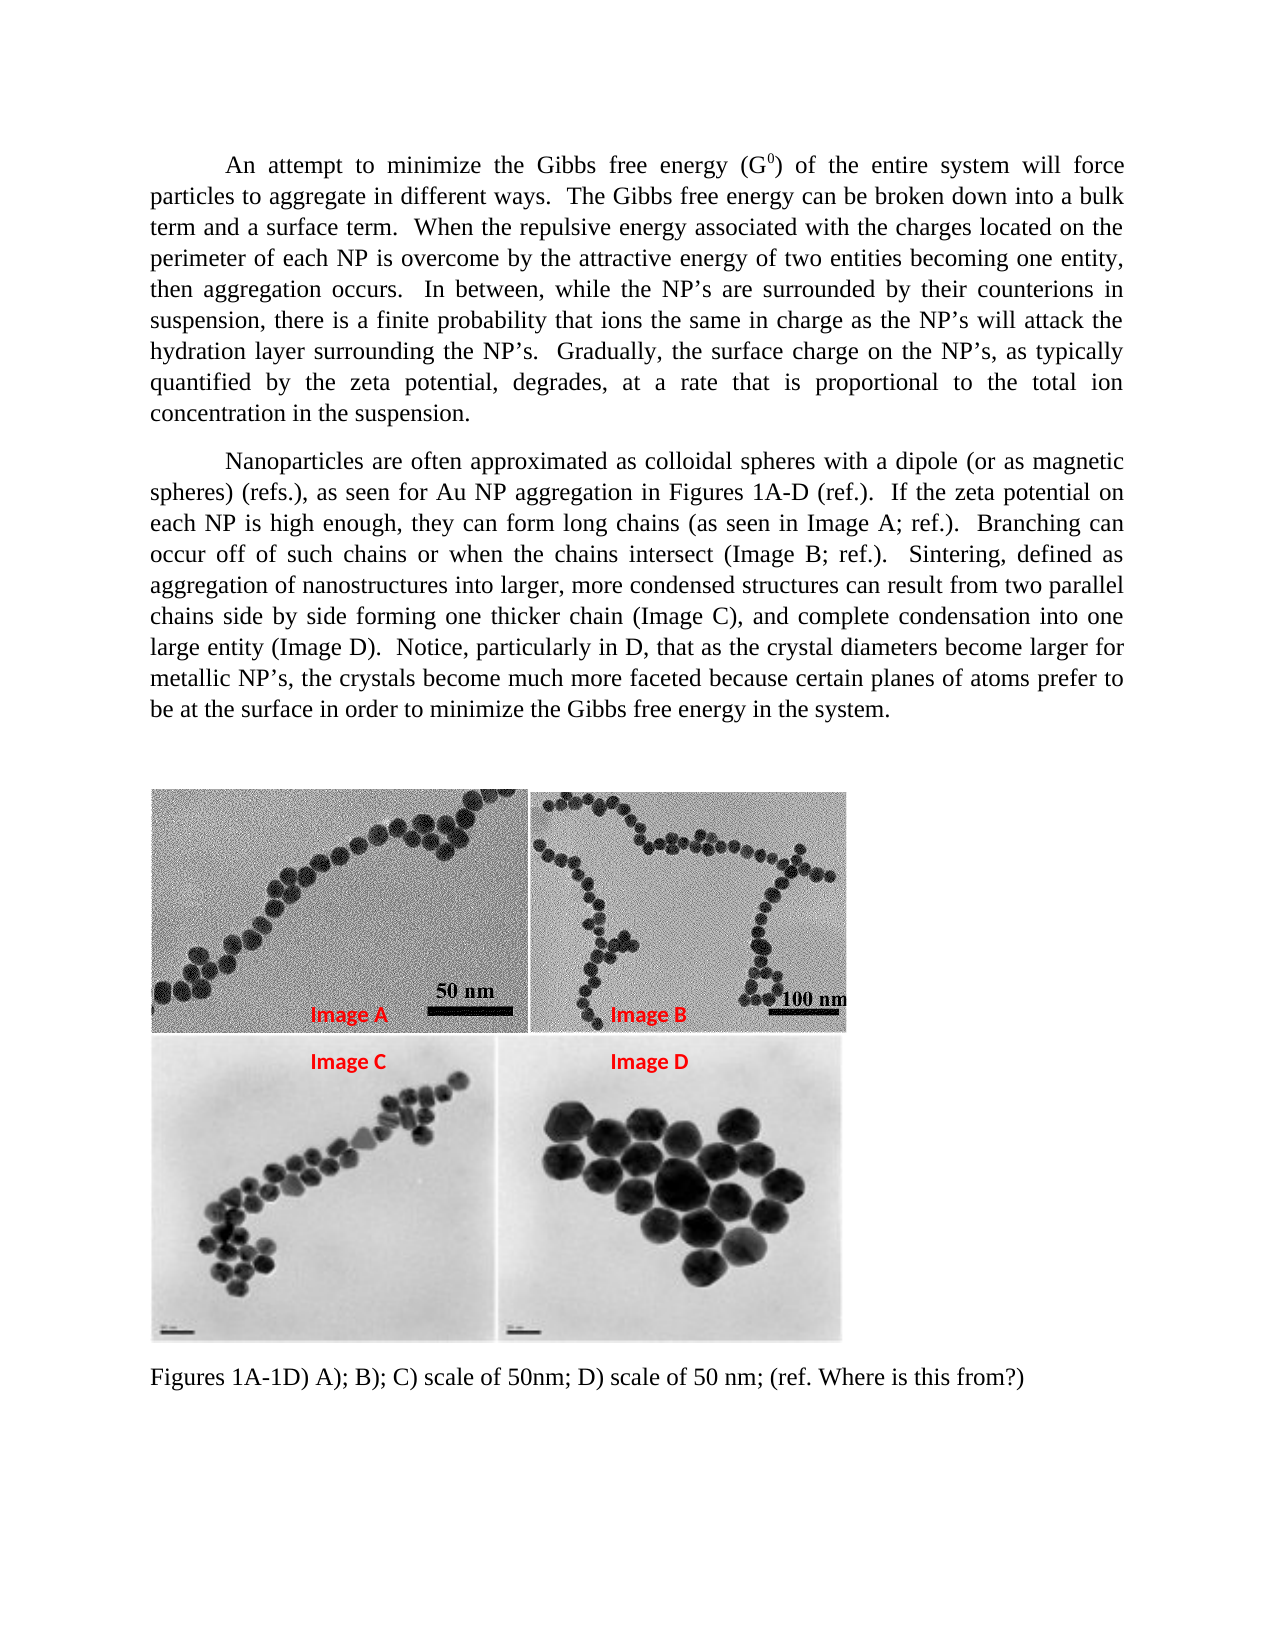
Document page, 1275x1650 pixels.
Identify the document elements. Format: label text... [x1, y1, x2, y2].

text Figures 1A-1D) A); B); C) scale of 50nm; D) scale of 50 nm; (ref. Where is this from?) [150, 1362, 1125, 1391]
picture [150, 1034, 843, 1343]
picture [150, 789, 847, 1033]
text An attempt to minimize the Gibbs free energy (G0) of the entire system will force particles to aggregate in different ways. The Gibbs free energy can be broken down into a bulk term and a surface term. When the repulsive energy associated with the charges located on the perimeter of each NP is overcome by the attractive energy of two entities becoming one entity, then aggregation occurs. In between, while the NP’s are surrounded by their counterions in suspension, there is a finite probability that ions the same in charge as the NP’s will attack the hydration layer surrounding the NP’s. Gradually, the surface charge on the NP’s, as typically quantified by the zeta potential, degrades, at a rate that is proportional to the total ion concentration in the suspension. [150, 150, 1125, 427]
text Nanoparticles are often approximated as colloidal spheres with a dipole (or as magnetic spheres) (refs.), as seen for Au NP aggregation in Figures 1A-D (ref.). If the zeta potential on each NP is high enough, they can form long chains (as seen in Image A; ref.). Branching can occur off of such chains or when the chains intersect (Image B; ref.). Sintering, defined as aggregation of nanostructures into larger, more condensed structures can result from two parallel chains side by side forming one thicker chain (Image C), and complete condensation into one large entity (Image D). Notice, particularly in D, that as the crystal diameters become larger for metallic NP’s, the crystals become much more faceted because certain planes of atoms prefer to be at the surface in order to minimize the Gibbs free energy in the system. [150, 446, 1125, 723]
